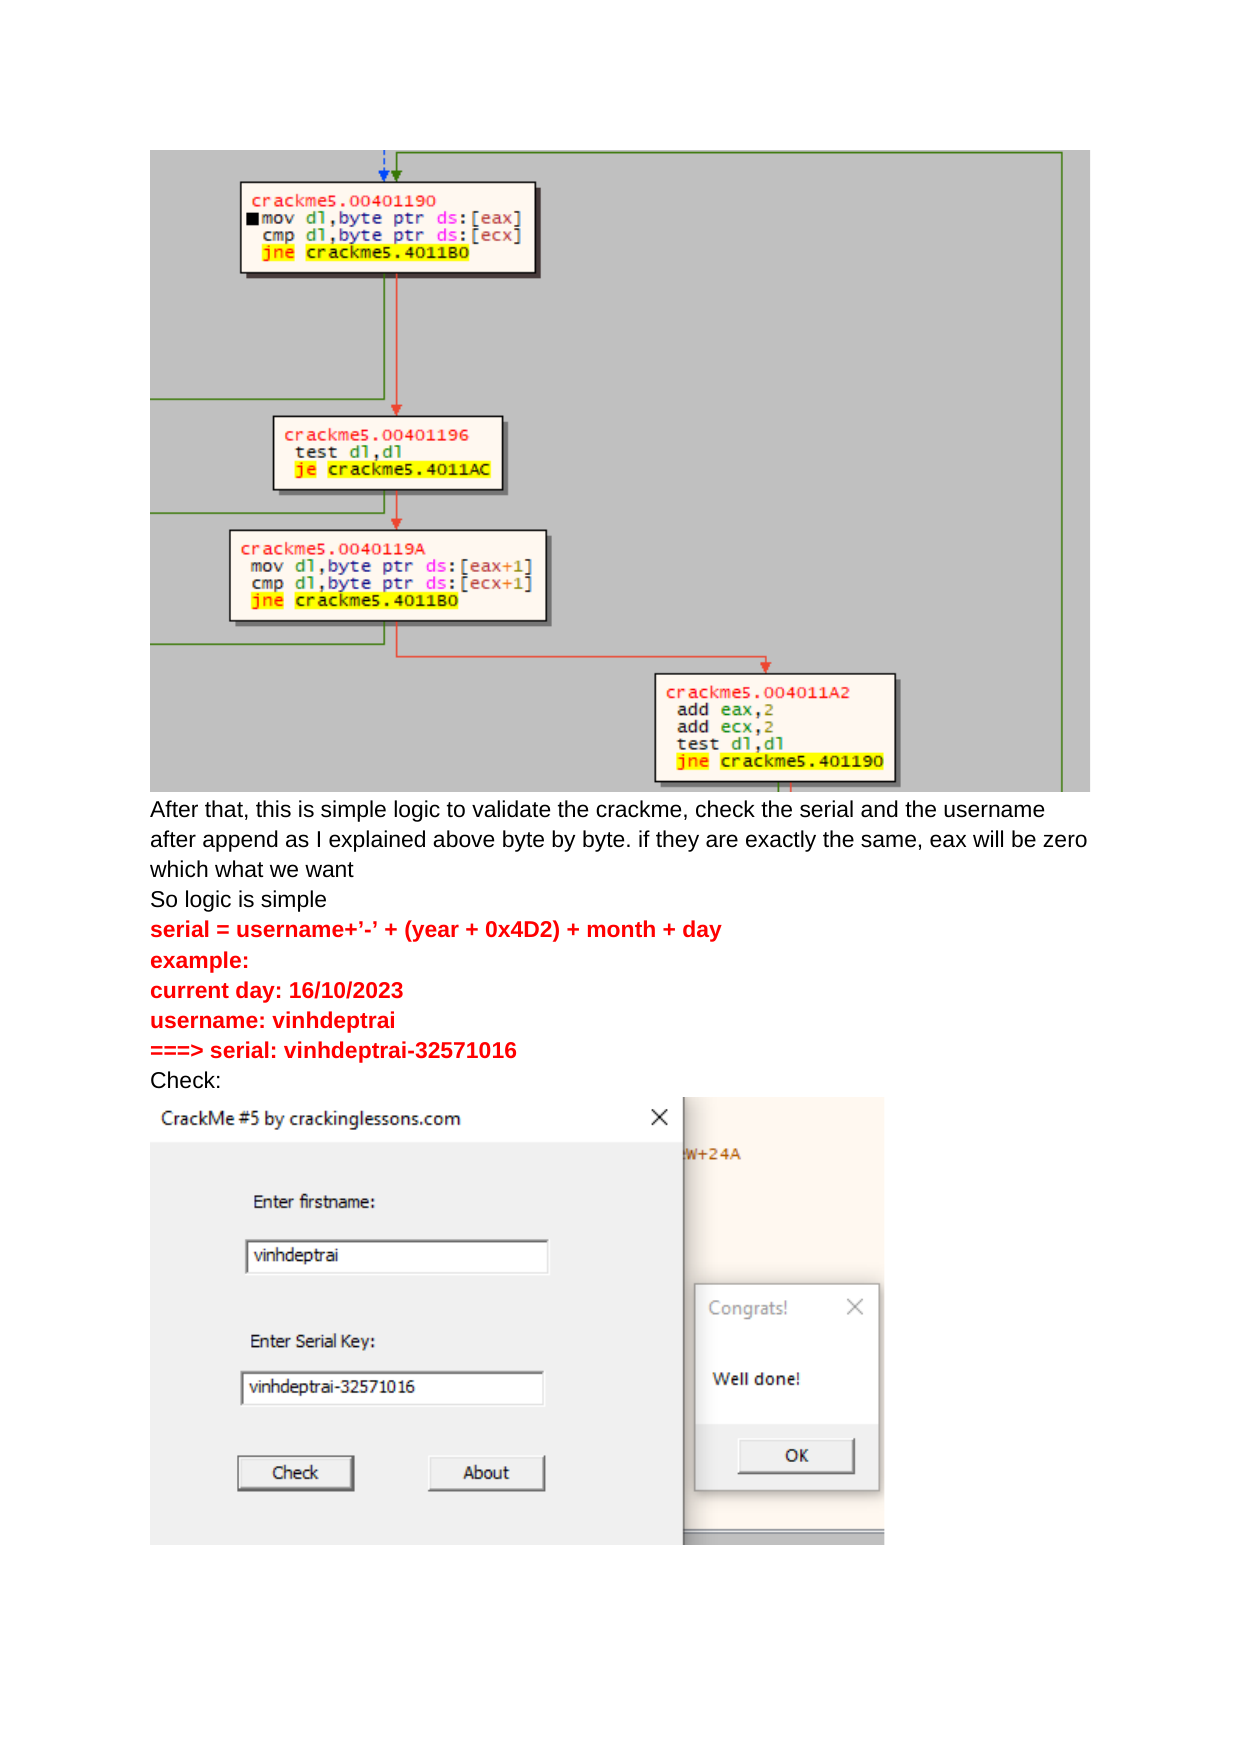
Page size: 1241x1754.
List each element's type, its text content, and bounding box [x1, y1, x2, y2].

text After that, this is simple logic to validate the crackme, check the serial and the username after append as I explained above byte by byte. if they are exactly the same, eax will be zero which what we want [150, 792, 1090, 882]
picture [150, 150, 1091, 792]
text example: [150, 947, 1090, 973]
text So logic is simple [150, 886, 1090, 912]
text ===> serial: vinhdeptrai-32571016 [150, 1037, 1090, 1063]
text username: vinhdeptrai [150, 1007, 1090, 1033]
text serial = username+’-’ + (year + 0x4D2) + month + day [150, 916, 1090, 943]
text Check: [150, 1067, 1090, 1094]
text current day: 16/10/2023 [150, 977, 1090, 1003]
picture [150, 1097, 885, 1545]
